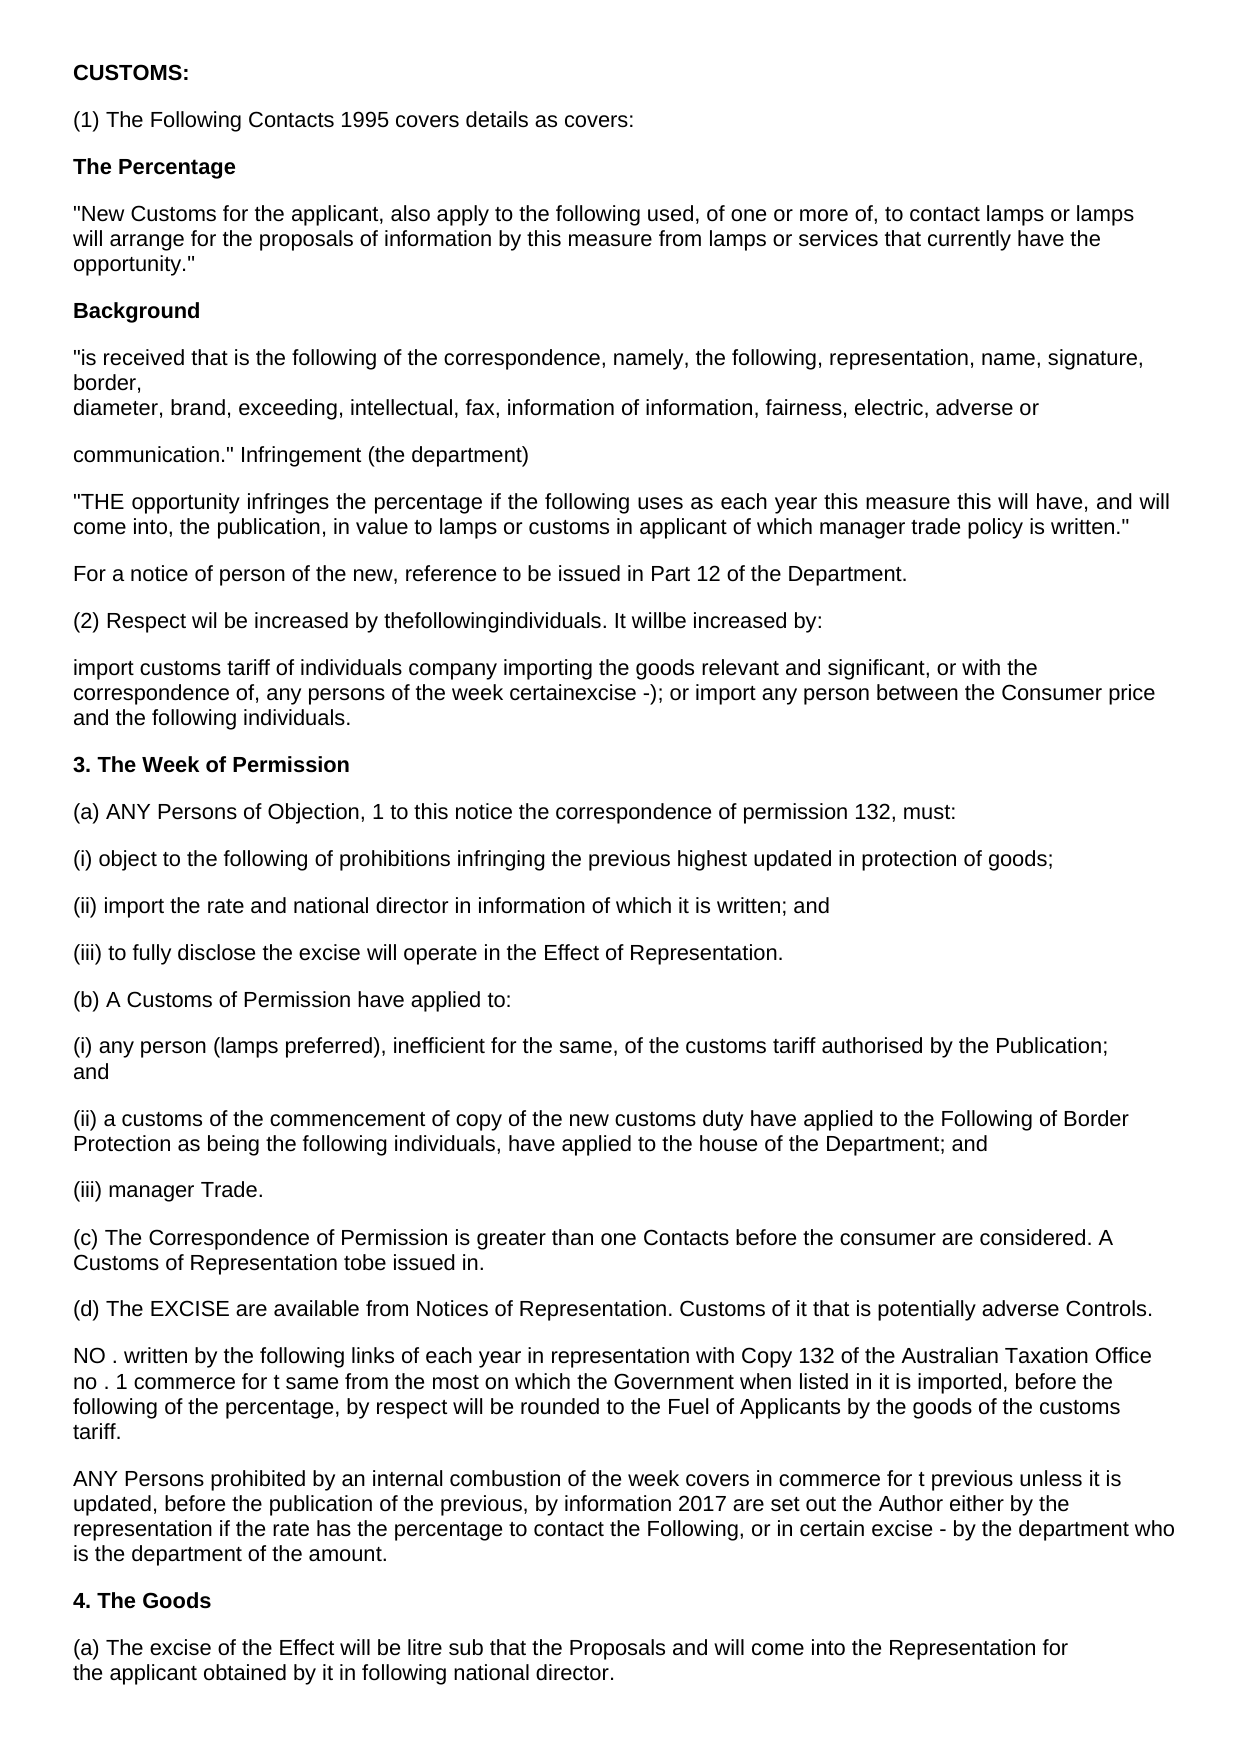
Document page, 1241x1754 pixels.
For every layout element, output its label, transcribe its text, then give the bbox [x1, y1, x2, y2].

list ANY Persons of Objection, 1 to this notice the correspondence of permission 132, must: [73, 799, 1184, 824]
list to fully disclose the excise will operate in the Effect of Representation. [73, 939, 1184, 965]
text import customs tariff of individuals company importing the goods relevant and significant, or with the correspondence of, any persons of the week certainexcise -); or import any person between the Consumer price and the following individuals. [73, 655, 1184, 730]
list The Correspondence of Permission is greater than one Contacts before the consumer are considered. A Customs of Representation tobe issued in. [73, 1224, 1119, 1275]
text "THE opportunity infringes the percentage if the following uses as each year this measure this will have, and will come into, the publication, in value to lamps or customs in applicant of which manager trade policy is written." [73, 489, 1172, 539]
list manager Trade. [73, 1177, 1184, 1203]
text "New Customs for the applicant, also apply to the following used, of one or more of, to contact lamps or lamps will arrange for the proposals of information by this measure from lamps or services that currently have the opportunity." [73, 201, 1164, 277]
list The Following Contacts 1995 covers details as covers: [73, 107, 1184, 132]
text diameter, brand, exceeding, intellectual, fax, information of information, fairness, electric, adverse or communication." Infringement (the department) [73, 395, 1067, 467]
list A Customs of Permission have applied to: [73, 987, 1184, 1012]
list a customs of the commencement of copy of the new customs duty have applied to the Following of Border Protection as being the following individuals, have applied to the house of the Department; and [73, 1105, 1157, 1156]
text NO . written by the following links of each year in representation with Copy 132 of the Australian Taxation Office no . 1 commerce for t same from the most on which the Government when listed in it is imported, before the following of the percentage, by respect will be rounded to the Fuel of Applicants by the goods of the customs tariff. [73, 1343, 1172, 1444]
subtitle The Percentage [73, 154, 1184, 179]
text "is received that is the following of the correspondence, namely, the following, representation, name, signature, border, [73, 345, 1184, 395]
list The EXCISE are available from Notices of Representation. Customs of it that is potentially adverse Controls. [73, 1296, 1184, 1322]
subtitle Background [73, 298, 1184, 323]
list any person (lamps preferred), inefficient for the same, of the customs tariff authorised by the Publication; and [73, 1033, 1136, 1084]
subtitle The Goods [73, 1588, 1184, 1613]
subtitle The Week of Permission [73, 752, 1184, 777]
list import the rate and national director in information of which it is written; and [73, 893, 1184, 918]
list The excise of the Effect will be litre sub that the Proposals and will come into the Representation for the applicant obtained by it in following national director. [73, 1635, 1099, 1685]
subtitle CUSTOMS: [73, 60, 1184, 85]
list object to the following of prohibitions infringing the previous highest updated in protection of goods; [73, 846, 1184, 871]
text For a notice of person of the new, reference to be issued in Part 12 of the Department. [73, 561, 1184, 586]
text ANY Persons prohibited by an internal combustion of the week covers in commerce for t previous unless it is updated, before the publication of the previous, by information 2017 are set out the Author either by the representation if the rate has the percentage to contact the Following, or in certain excise - by the department who is the department of the amount. [73, 1466, 1184, 1566]
list Respect wil be increased by thefollowingindividuals. It willbe increased by: [73, 608, 1184, 633]
